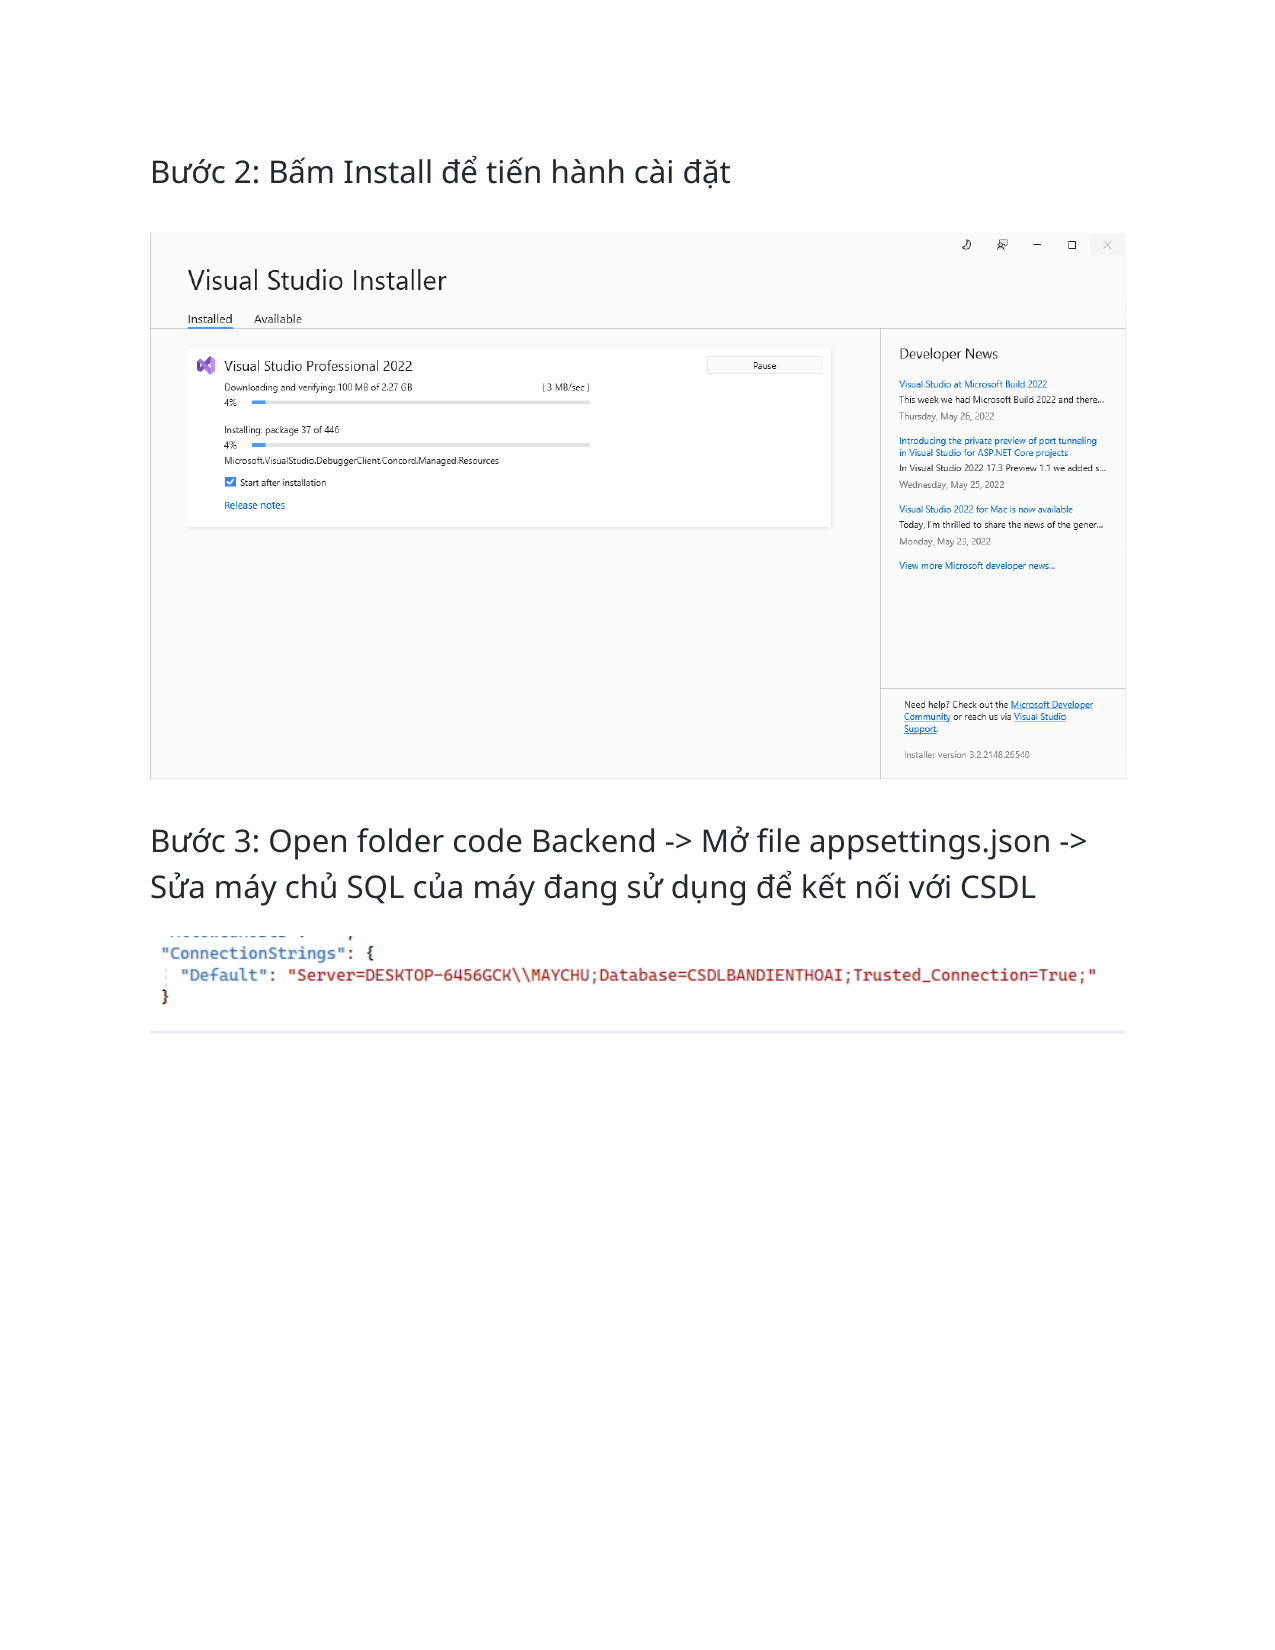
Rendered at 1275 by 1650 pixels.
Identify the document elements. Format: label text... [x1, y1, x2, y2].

picture [150, 936, 1125, 1036]
subtitle Bước 2: Bấm Install để tiến hành cài đặt [150, 150, 1125, 193]
picture [150, 233, 1125, 779]
subtitle Bước 3: Open folder code Backend -> Mở file appsettings.json -> Sửa máy chủ SQL của máy đang sử dụng để kết nối với CSDL [150, 819, 1125, 908]
